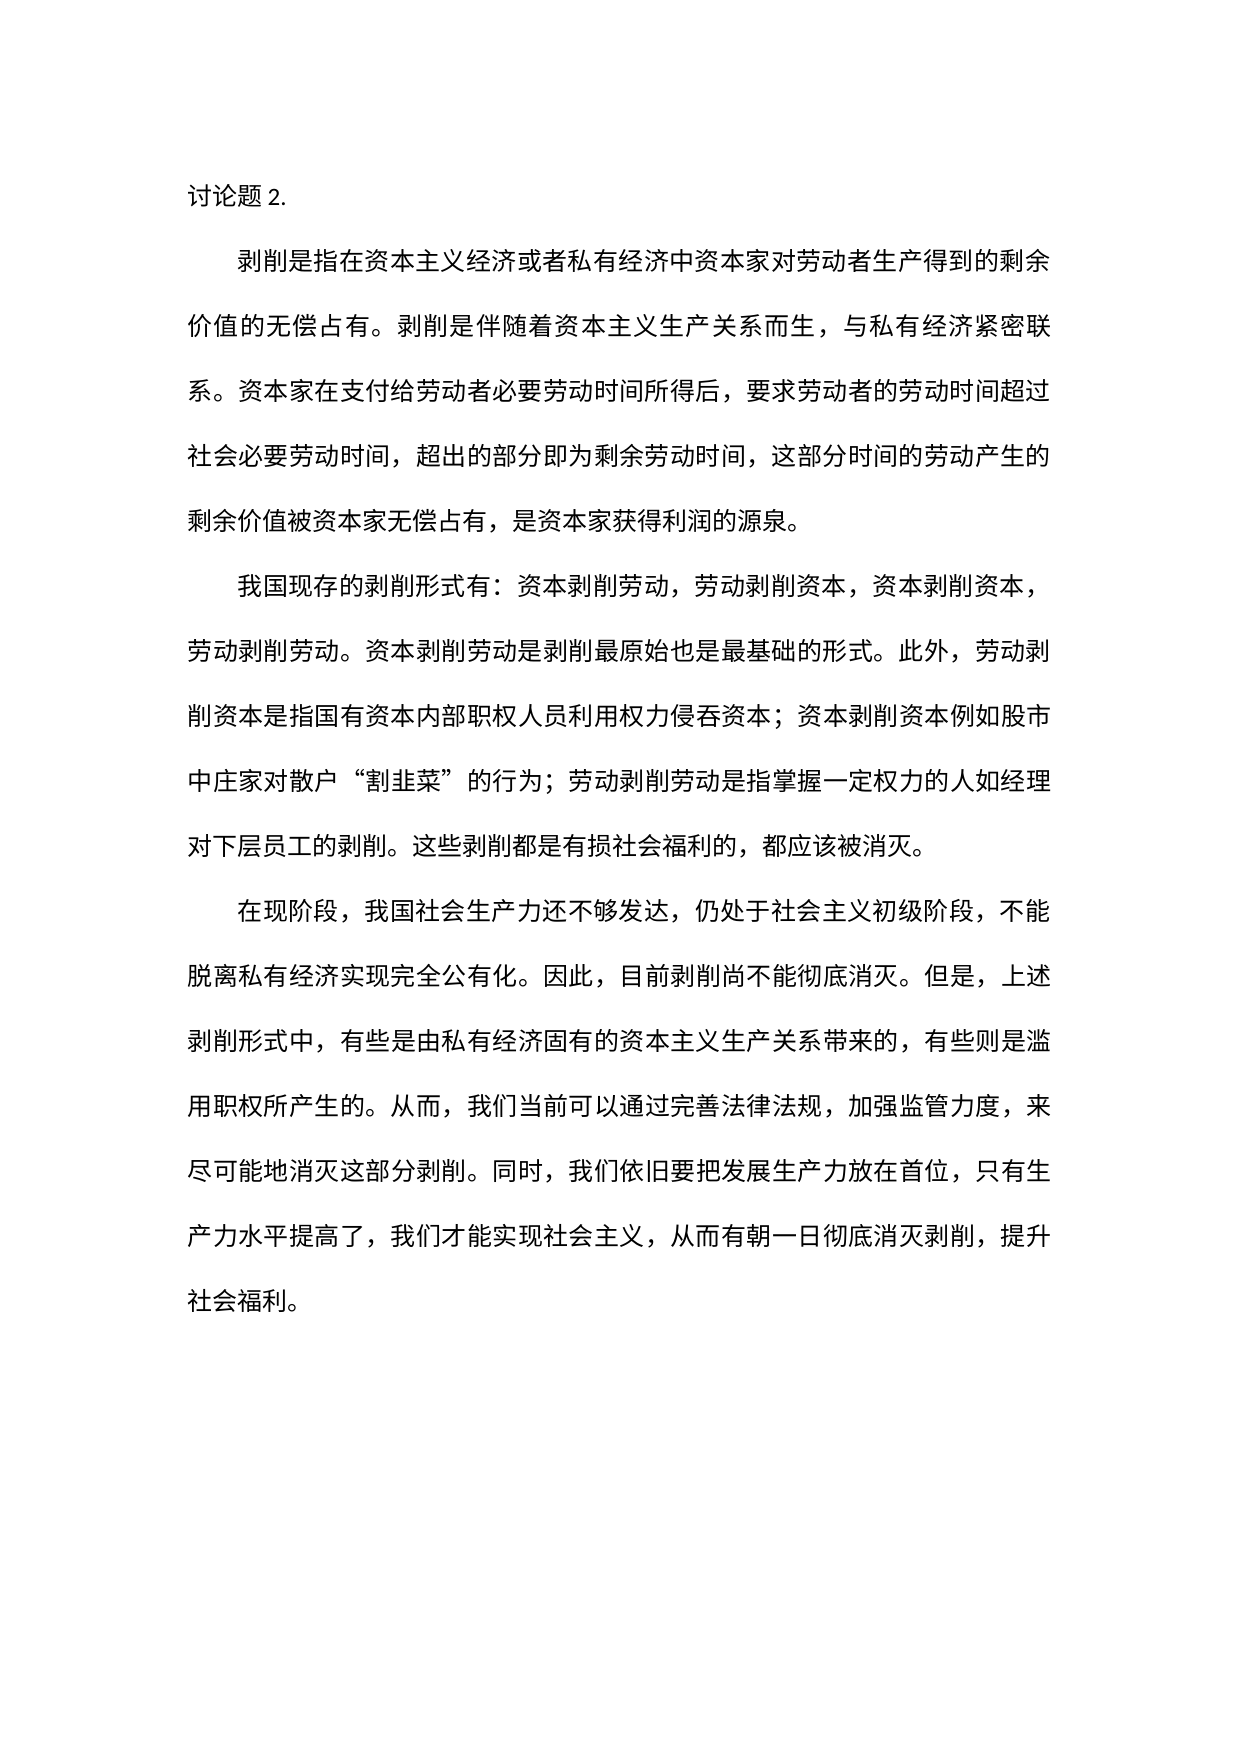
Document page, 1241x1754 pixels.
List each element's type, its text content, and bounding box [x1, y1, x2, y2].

text 讨论题2. [187, 162, 1053, 227]
text 在现阶段，我国社会生产力还不够发达，仍处于社会主义初级阶段，不能脱离私有经济实现完全公有化。因此，目前剥削尚不能彻底消灭。但是，上述剥削形式中，有些是由私有经济固有的资本主义生产关系带来的，有些则是滥用职权所产生的。从而，我们当前可以通过完善法律法规，加强监管力度，来尽可能地消灭这部分剥削。同时，我们依旧要把发展生产力放在首位，只有生产力水平提高了，我们才能实现社会主义，从而有朝一日彻底消灭剥削，提升社会福利。 [187, 877, 1053, 1332]
text 剥削是指在资本主义经济或者私有经济中资本家对劳动者生产得到的剩余价值的无偿占有。剥削是伴随着资本主义生产关系而生，与私有经济紧密联系。资本家在支付给劳动者必要劳动时间所得后，要求劳动者的劳动时间超过社会必要劳动时间，超出的部分即为剩余劳动时间，这部分时间的劳动产生的剩余价值被资本家无偿占有，是资本家获得利润的源泉。 [187, 227, 1053, 552]
text 我国现存的剥削形式有：资本剥削劳动，劳动剥削资本，资本剥削资本，劳动剥削劳动。资本剥削劳动是剥削最原始也是最基础的形式。此外，劳动剥削资本是指国有资本内部职权人员利用权力侵吞资本；资本剥削资本例如股市中庄家对散户“割韭菜”的行为；劳动剥削劳动是指掌握一定权力的人如经理对下层员工的剥削。这些剥削都是有损社会福利的，都应该被消灭。 [187, 552, 1053, 877]
